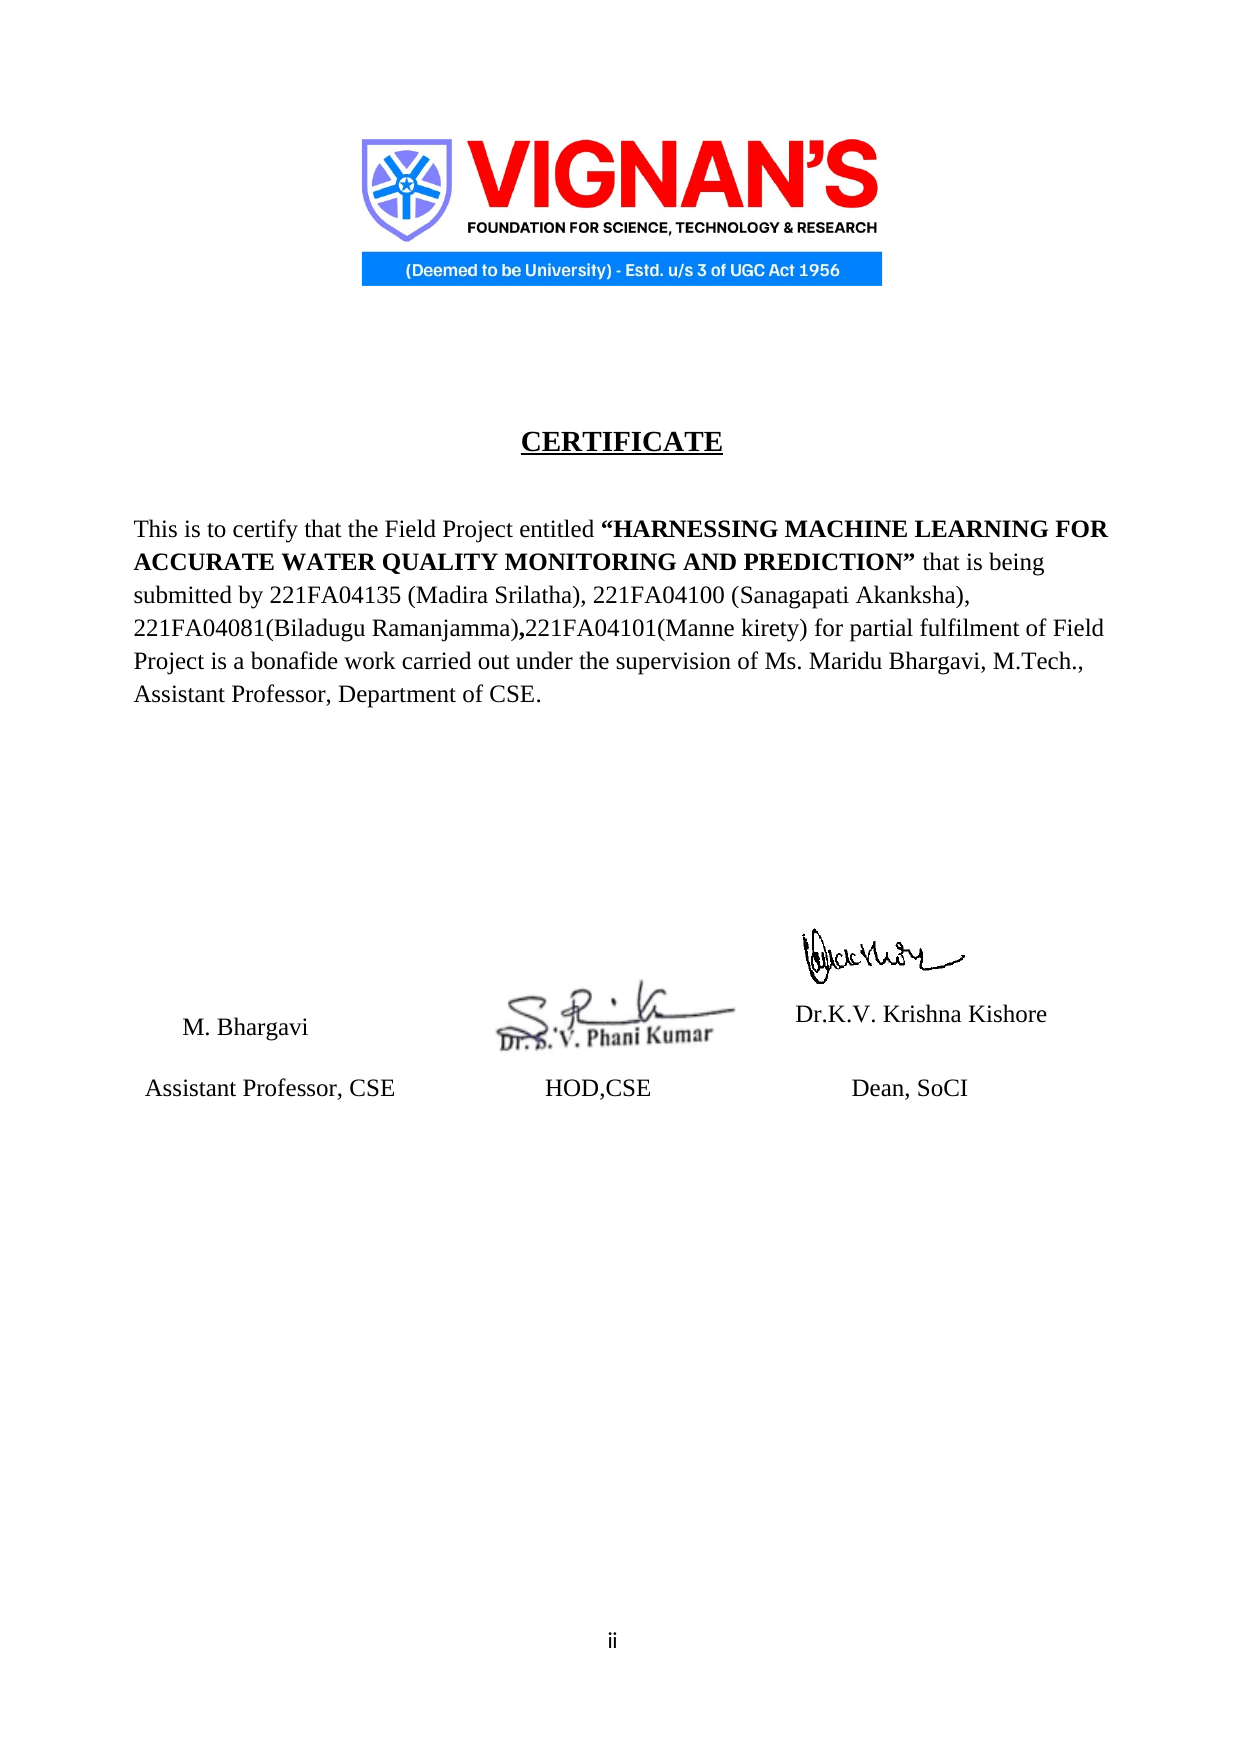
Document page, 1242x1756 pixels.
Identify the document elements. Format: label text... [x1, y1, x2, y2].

table_header M. Bhargavi [133, 925, 459, 1073]
table_header [459, 925, 784, 1073]
text CERTIFICATE [133, 424, 1110, 458]
table_cell Dean, SoCI [784, 1073, 1109, 1115]
text This is to certify that the Field Project entitled “HARNESSING MACHINE LEARNING FOR ACCURATE WATER QUALITY MONITORING AND PREDICTION” that is being submitted by 221FA04135 (Madira Srilatha), 221FA04100 (Sanagapati Akanksha), 221FA04081(Biladugu Ramanjamma),221FA04101(Manne kirety) for partial fulfilment of Field Project is a bonafide work carried out under the supervision of Ms. Maridu Bhargavi, M.Tech., Assistant Professor, Department of CSE. [133, 514, 1110, 708]
picture [361, 139, 883, 286]
picture [469, 968, 753, 1060]
table_header Dr.K.V. Krishna Kishore [784, 925, 1109, 1073]
table_cell Assistant Professor, CSE [133, 1073, 459, 1115]
table_cell HOD,CSE [459, 1073, 784, 1115]
